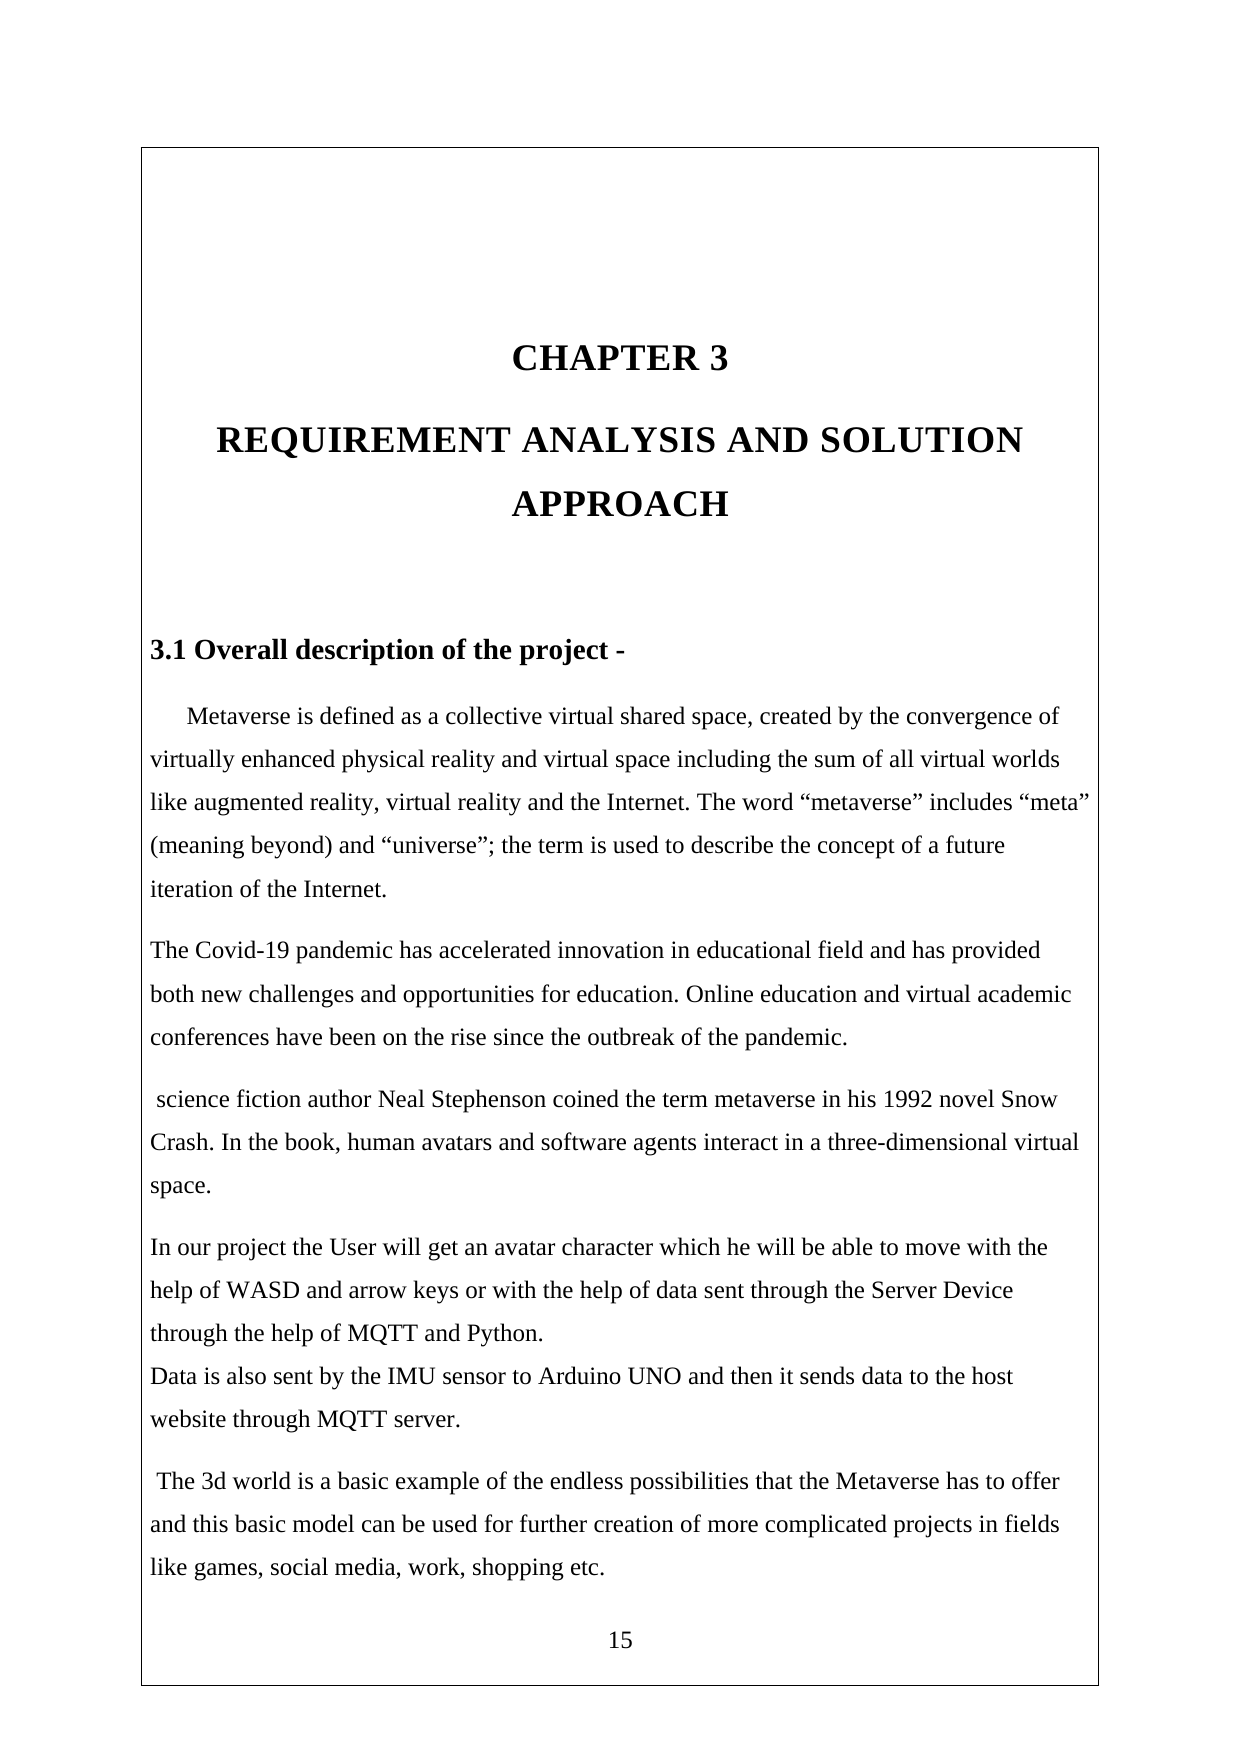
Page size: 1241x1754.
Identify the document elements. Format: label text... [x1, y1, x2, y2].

list The 3d world is a basic example of the endless possibilities that the Metaverse has to offer and this basic model can be used for further creation of more complicated projects in fields like games, social media, work, shopping etc. [150, 1466, 1090, 1581]
list In our project the User will get an avatar character which he will be able to move with the help of WASD and arrow keys or with the help of data sent through the Server Device through the help of MQTT and Python. Data is also sent by the IMU sensor to Arduino UNO and then it sends data to the host website through MQTT server. [150, 1232, 1090, 1433]
list The Covid-19 pandemic has accelerated innovation in educational field and has provided both new challenges and opportunities for education. Online education and virtual academic conferences have been on the rise since the outbreak of the pandemic. [150, 936, 1090, 1051]
subtitle Requirement Analysis and Solution Approach [150, 417, 1090, 525]
list science fiction author Neal Stephenson coined the term metaverse in his 1992 novel Snow Crash. In the book, human avatars and software agents interact in a three-dimensional virtual space. [150, 1084, 1090, 1199]
list Metaverse is defined as a collective virtual shared space, created by the convergence of virtually enhanced physical reality and virtual space including the sum of all virtual worlds like augmented reality, virtual reality and the Internet. The word “metaverse” includes “meta” (meaning beyond) and “universe”; the term is used to describe the concept of a future iteration of the Internet. [150, 701, 1090, 902]
list 3.1 Overall description of the project - [150, 632, 1090, 666]
subtitle CHapter 3 [150, 336, 1090, 379]
